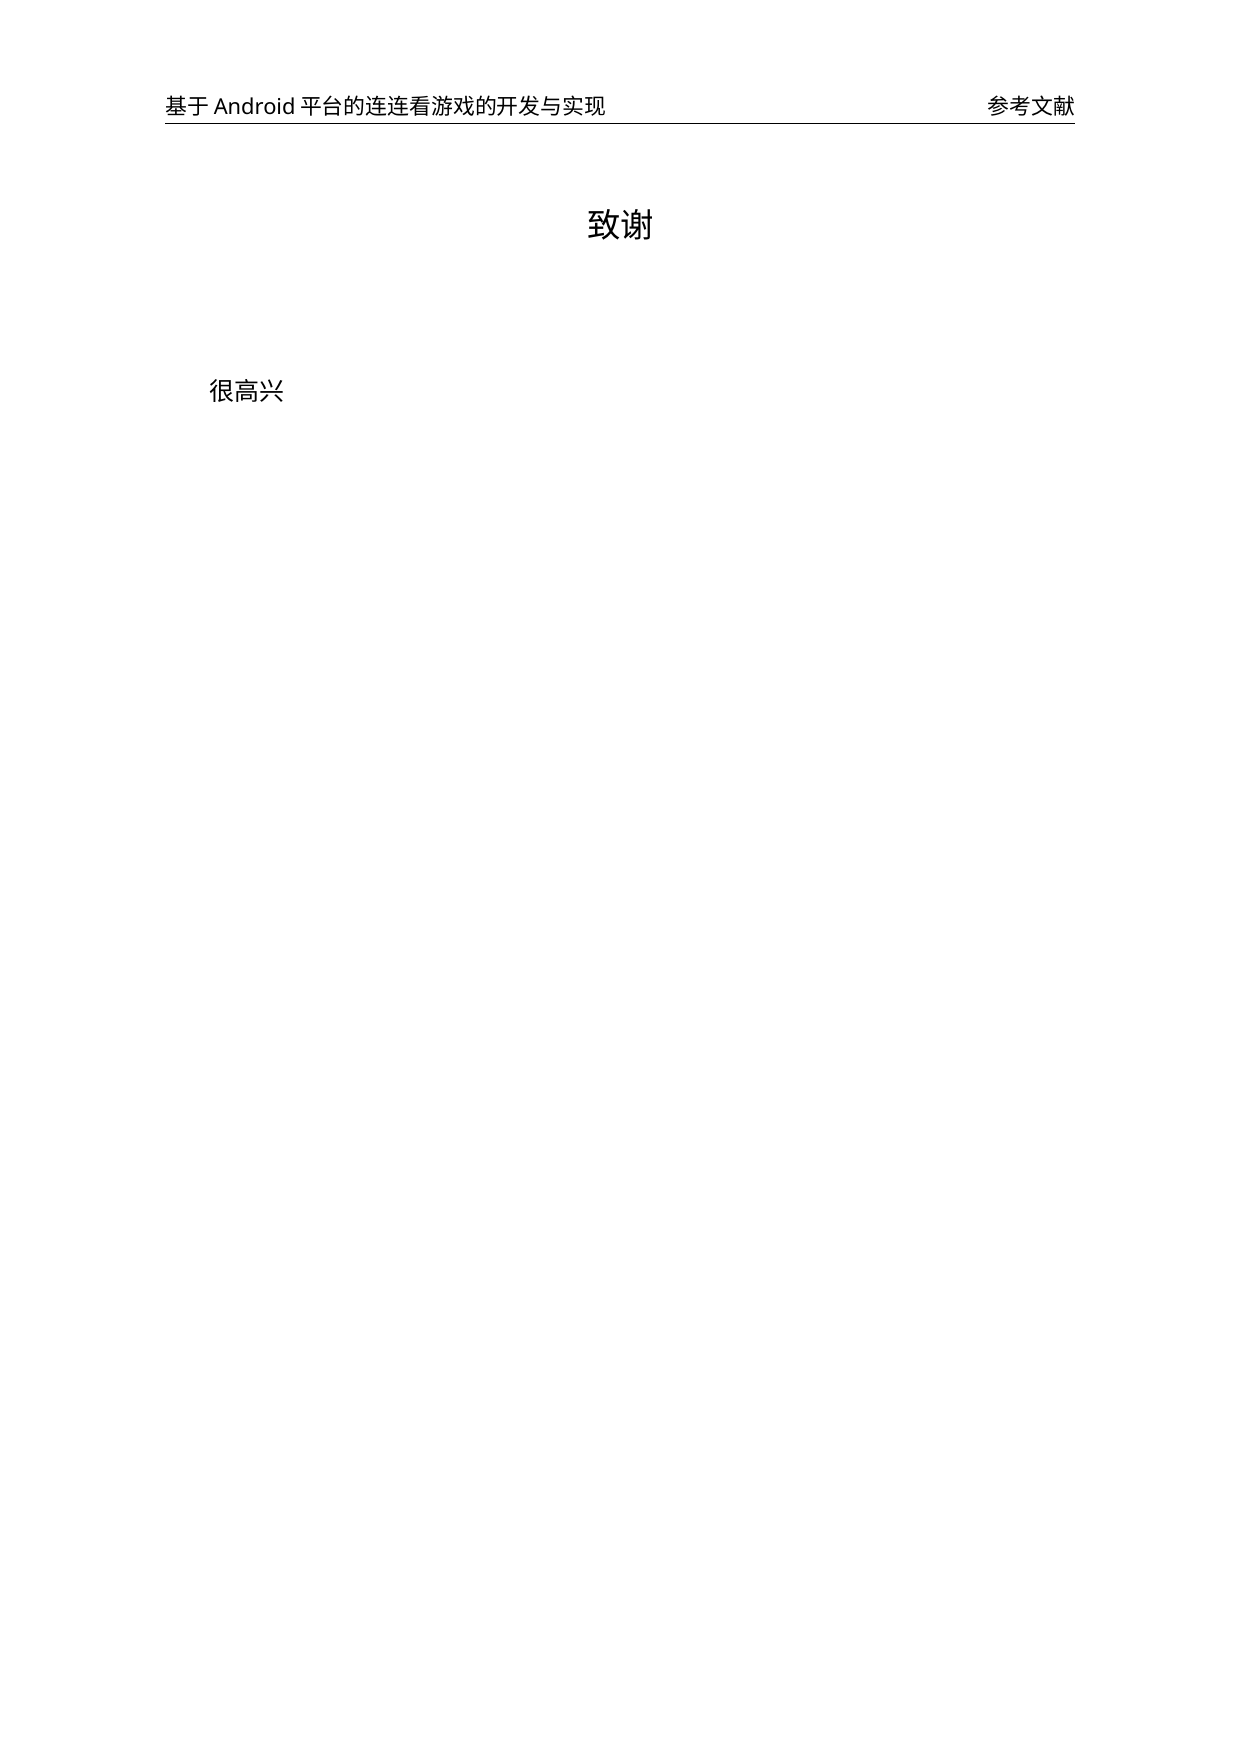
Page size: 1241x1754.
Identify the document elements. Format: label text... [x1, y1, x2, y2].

subtitle 致谢 [165, 190, 1075, 255]
text 很高兴 [165, 357, 1075, 422]
